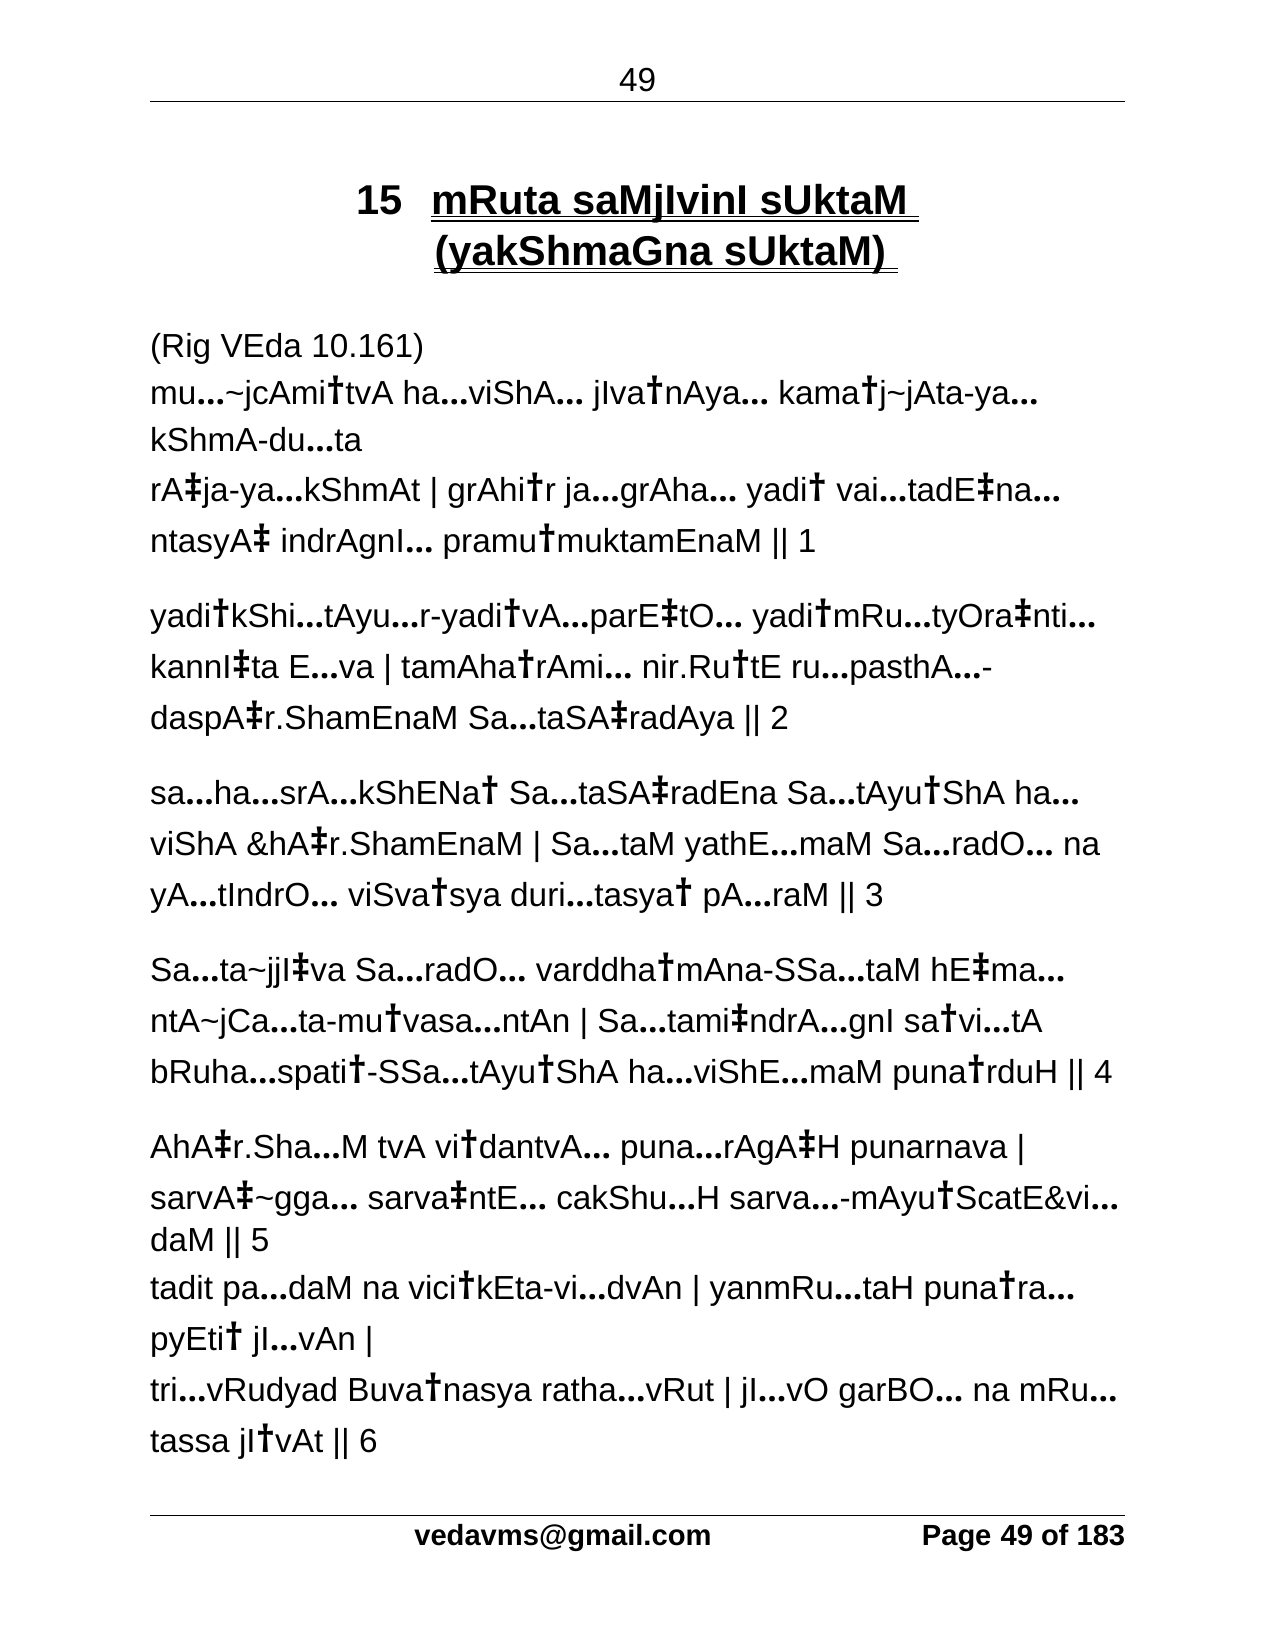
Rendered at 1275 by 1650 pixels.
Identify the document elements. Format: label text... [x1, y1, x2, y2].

text mu…~jcAmi†tvA ha…viShA… jIva†nAya… kama†j~jAta-ya…kShmA-du…ta rA‡ja-ya…kShmAt | grAhi†r ja…grAha… yadi† vai…tadE‡na…ntasyA‡ indrAgnI… pramu†muktamEnaM || 1 [150, 365, 1125, 563]
text tri…vRudyad Buva†nasya ratha…vRut | jI…vO garBO… na mRu…tassa jI†vAt || 6 [150, 1361, 1172, 1463]
text (Rig VEda 10.161) [150, 278, 1125, 365]
text sa…ha…srA…kShENa† Sa…taSA‡radEna Sa…tAyu†ShA ha…viShA &hA‡r.ShamEnaM | Sa…taM yathE…maM Sa…radO… na yA…tIndrO… viSva†sya duri…tasya† pA…raM || 3 [150, 764, 1125, 917]
subtitle mRuta saMjIvinI sUktaM (yakShmaGna sUktaM) [150, 175, 1125, 274]
text tadit pa…daM na vici†kEta-vi…dvAn | yanmRu…taH puna†ra…pyEti† jI…vAn | [150, 1259, 1125, 1361]
text AhA‡r.Sha…M tvA vi†dantvA… puna…rAgA‡H punarnava | [150, 1118, 1125, 1169]
text yadi†kShi…tAyu…r-yadi†vA…parE‡tO… yadi†mRu…tyOra‡nti… kannI‡ta E…va | tamAha†rAmi… nir.Ru†tE ru…pasthA…-daspA‡r.ShamEnaM Sa…taSA‡radAya || 2 [150, 587, 1125, 740]
text Sa…ta~jjI‡va Sa…radO… varddha†mAna-SSa…taM hE‡ma…ntA~jCa…ta-mu†vasa…ntAn | Sa…tami‡ndrA…gnI sa†vi…tA bRuha…spati†-SSa…tAyu†ShA ha…viShE…maM puna†rduH || 4 [150, 941, 1125, 1094]
text sarvA‡~gga… sarva‡ntE… cakShu…H sarva…-mAyu†ScatE&vi…daM || 5 [150, 1169, 1125, 1259]
